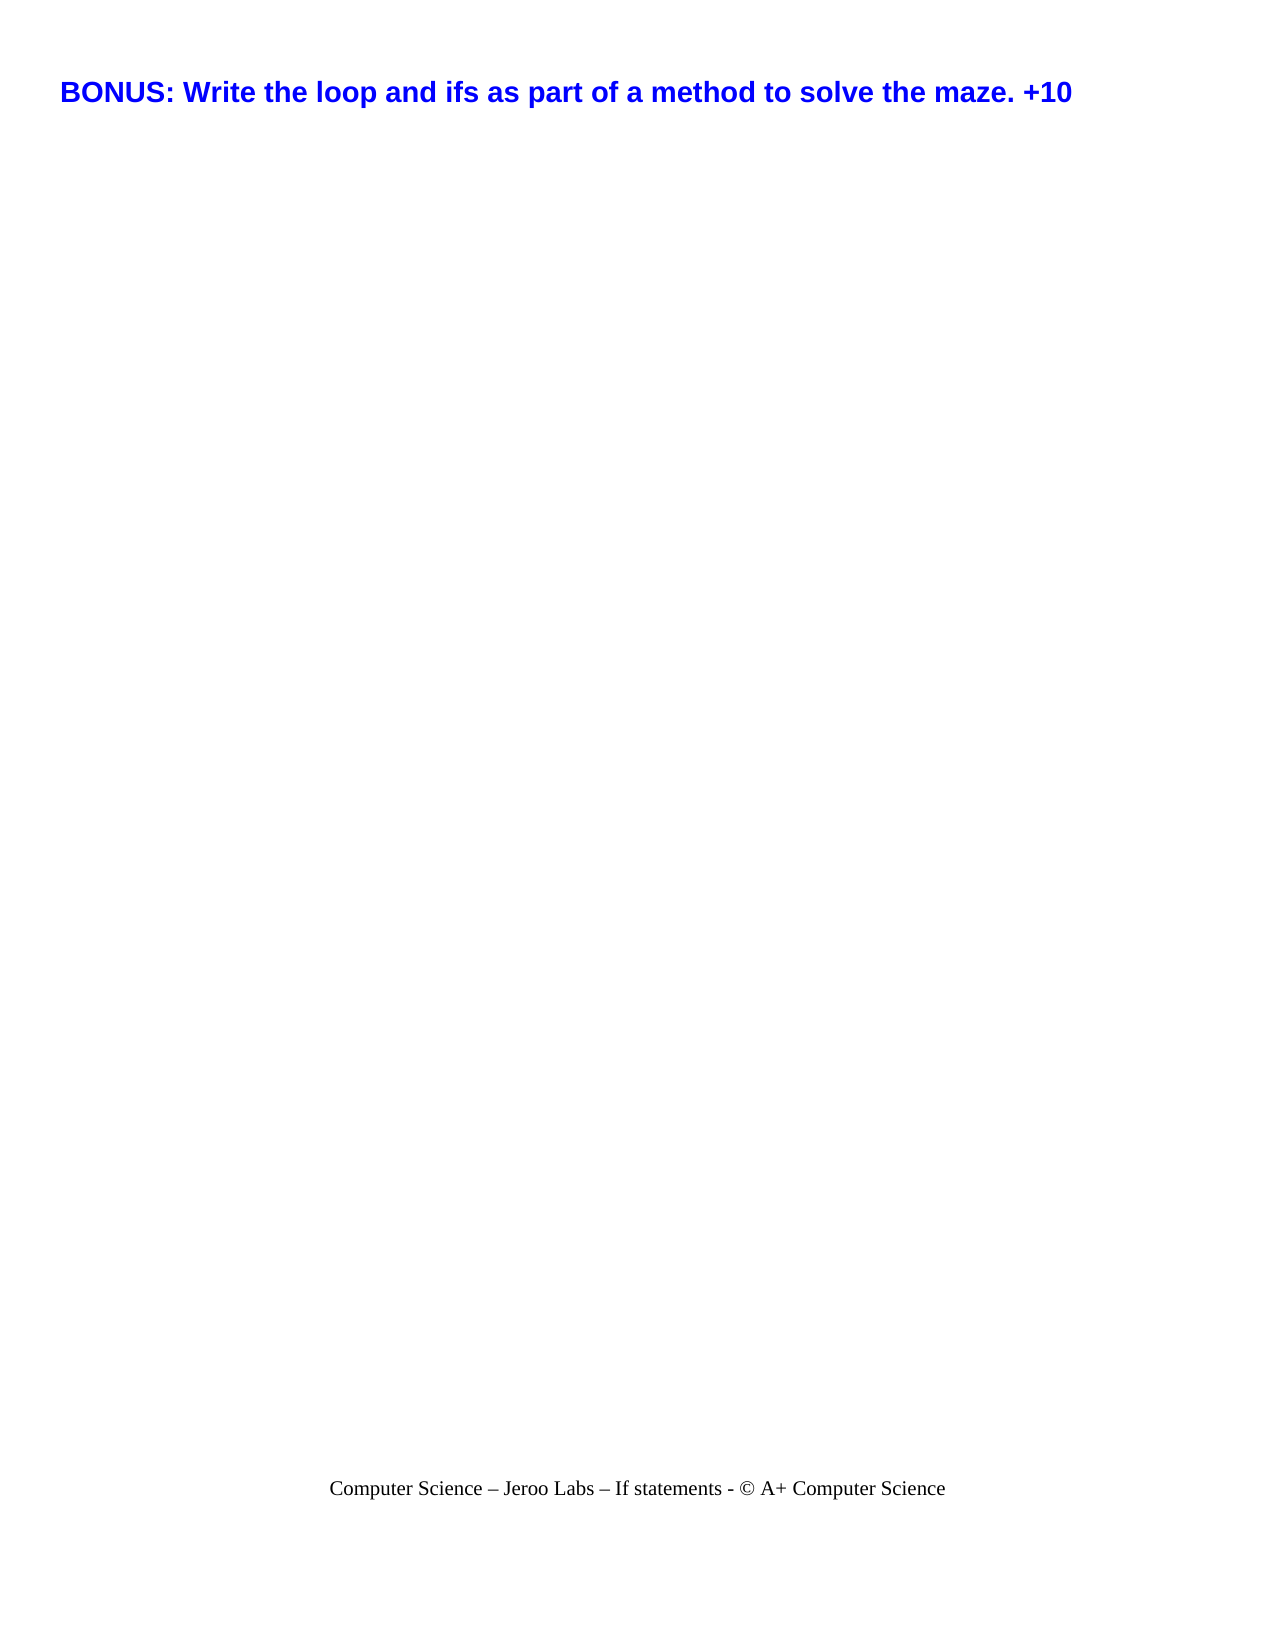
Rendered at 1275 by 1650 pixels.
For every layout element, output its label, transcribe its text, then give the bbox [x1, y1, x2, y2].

text BONUS: Write the loop and ifs as part of a method to solve the maze. +10 [60, 75, 1215, 108]
